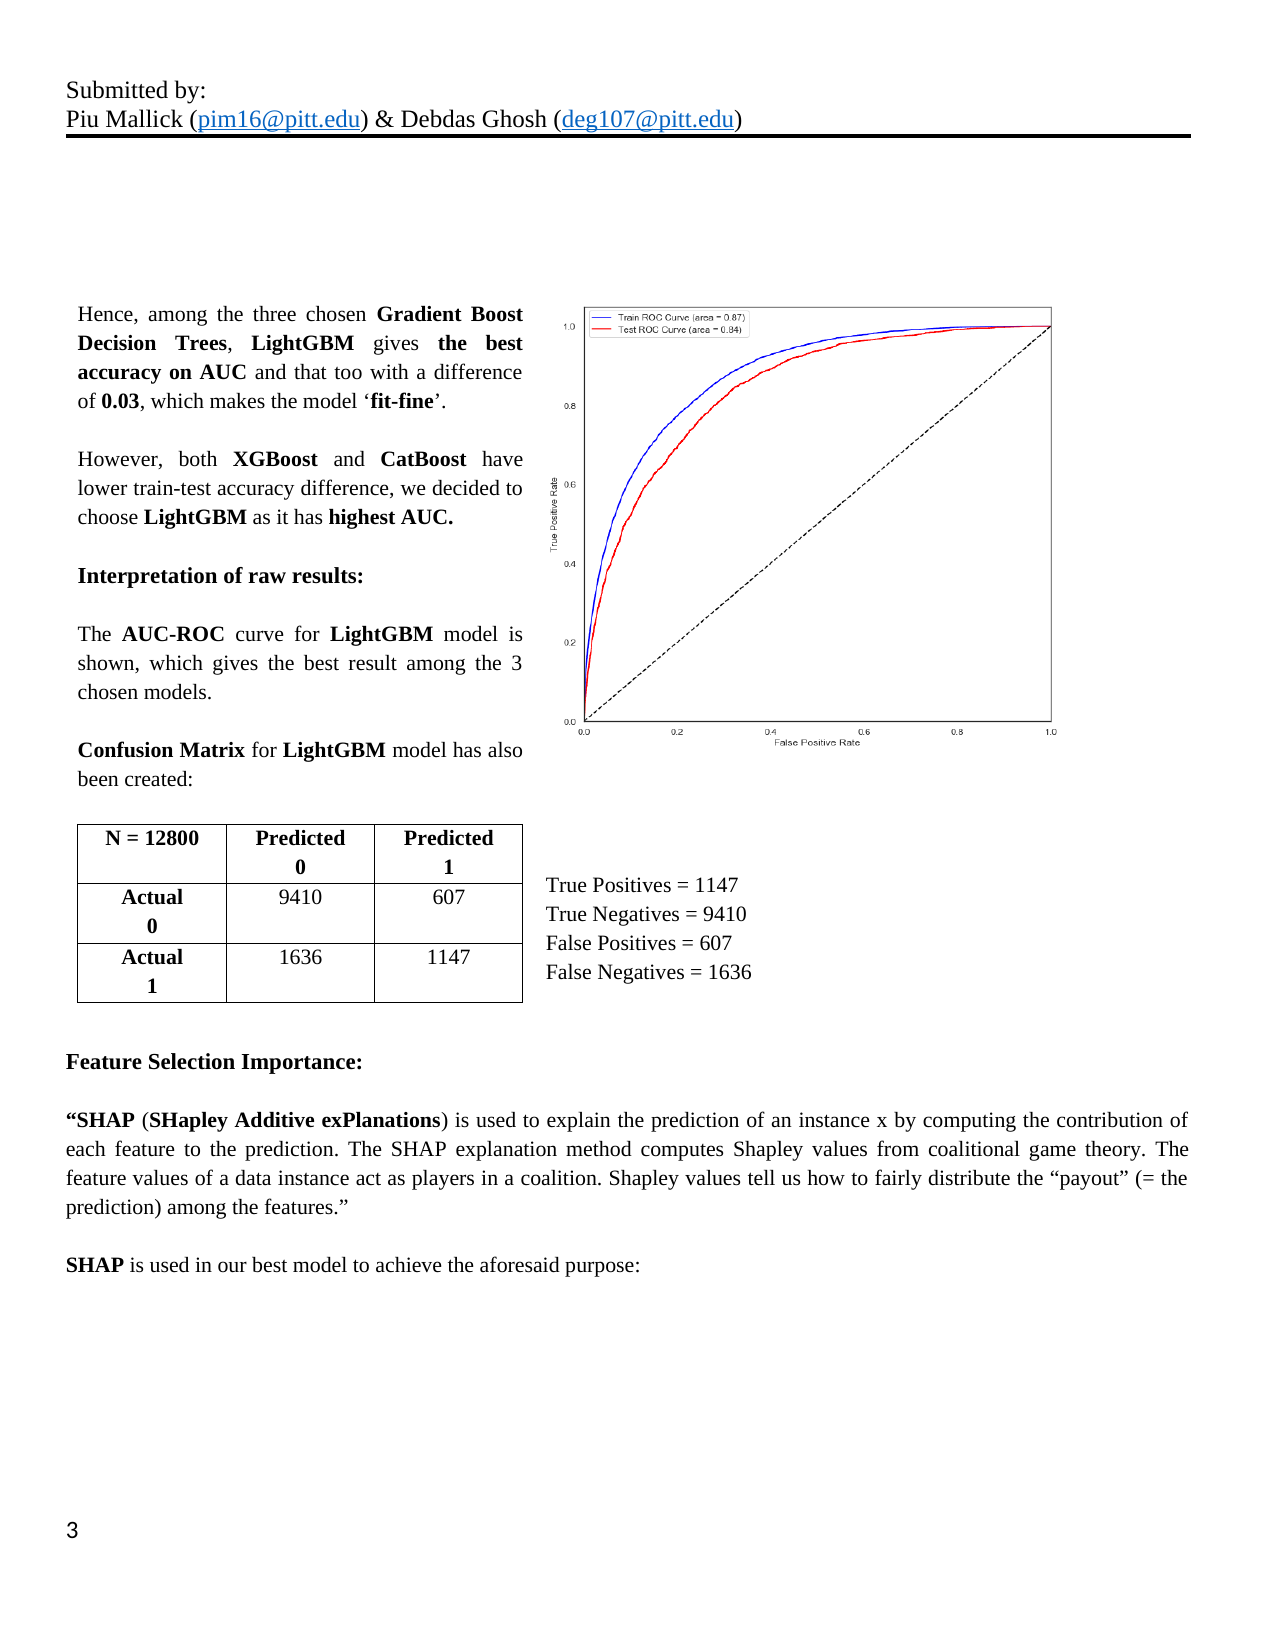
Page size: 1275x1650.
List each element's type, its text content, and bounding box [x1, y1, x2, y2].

table_header True Positives = 1147 True Negatives = 9410 False Positives = 607 False Negatives = 1636 [535, 301, 1190, 1017]
picture [545, 301, 1062, 752]
table_header Hence, among the three chosen Gradient Boost Decision Trees, LightGBM gives the best accuracy on AUC and that too with a difference of 0.03, which makes the model ‘fit-fine’. However, both XGBoost and CatBoost have lower train-test accuracy difference, we decided to choose LightGBM as it has highest AUC. Interpretation of raw results: The AUC-ROC curve for LightGBM model is shown, which gives the best result among the 3 chosen models. Confusion Matrix for LightGBM model has also been created: [67, 301, 534, 1017]
text SHAP is used in our best model to achieve the aforesaid purpose: [66, 1252, 1191, 1277]
text “SHAP (SHapley Additive exPlanations) is used to explain the prediction of an instance x by computing the contribution of each feature to the prediction. The SHAP explanation method computes Shapley values from coalitional game theory. The feature values of a data instance act as players in a coalition. Shapley values tell us how to fairly distribute the “payout” (= the prediction) among the features.” [66, 1107, 1191, 1219]
text Feature Selection Importance: [66, 1048, 1191, 1074]
